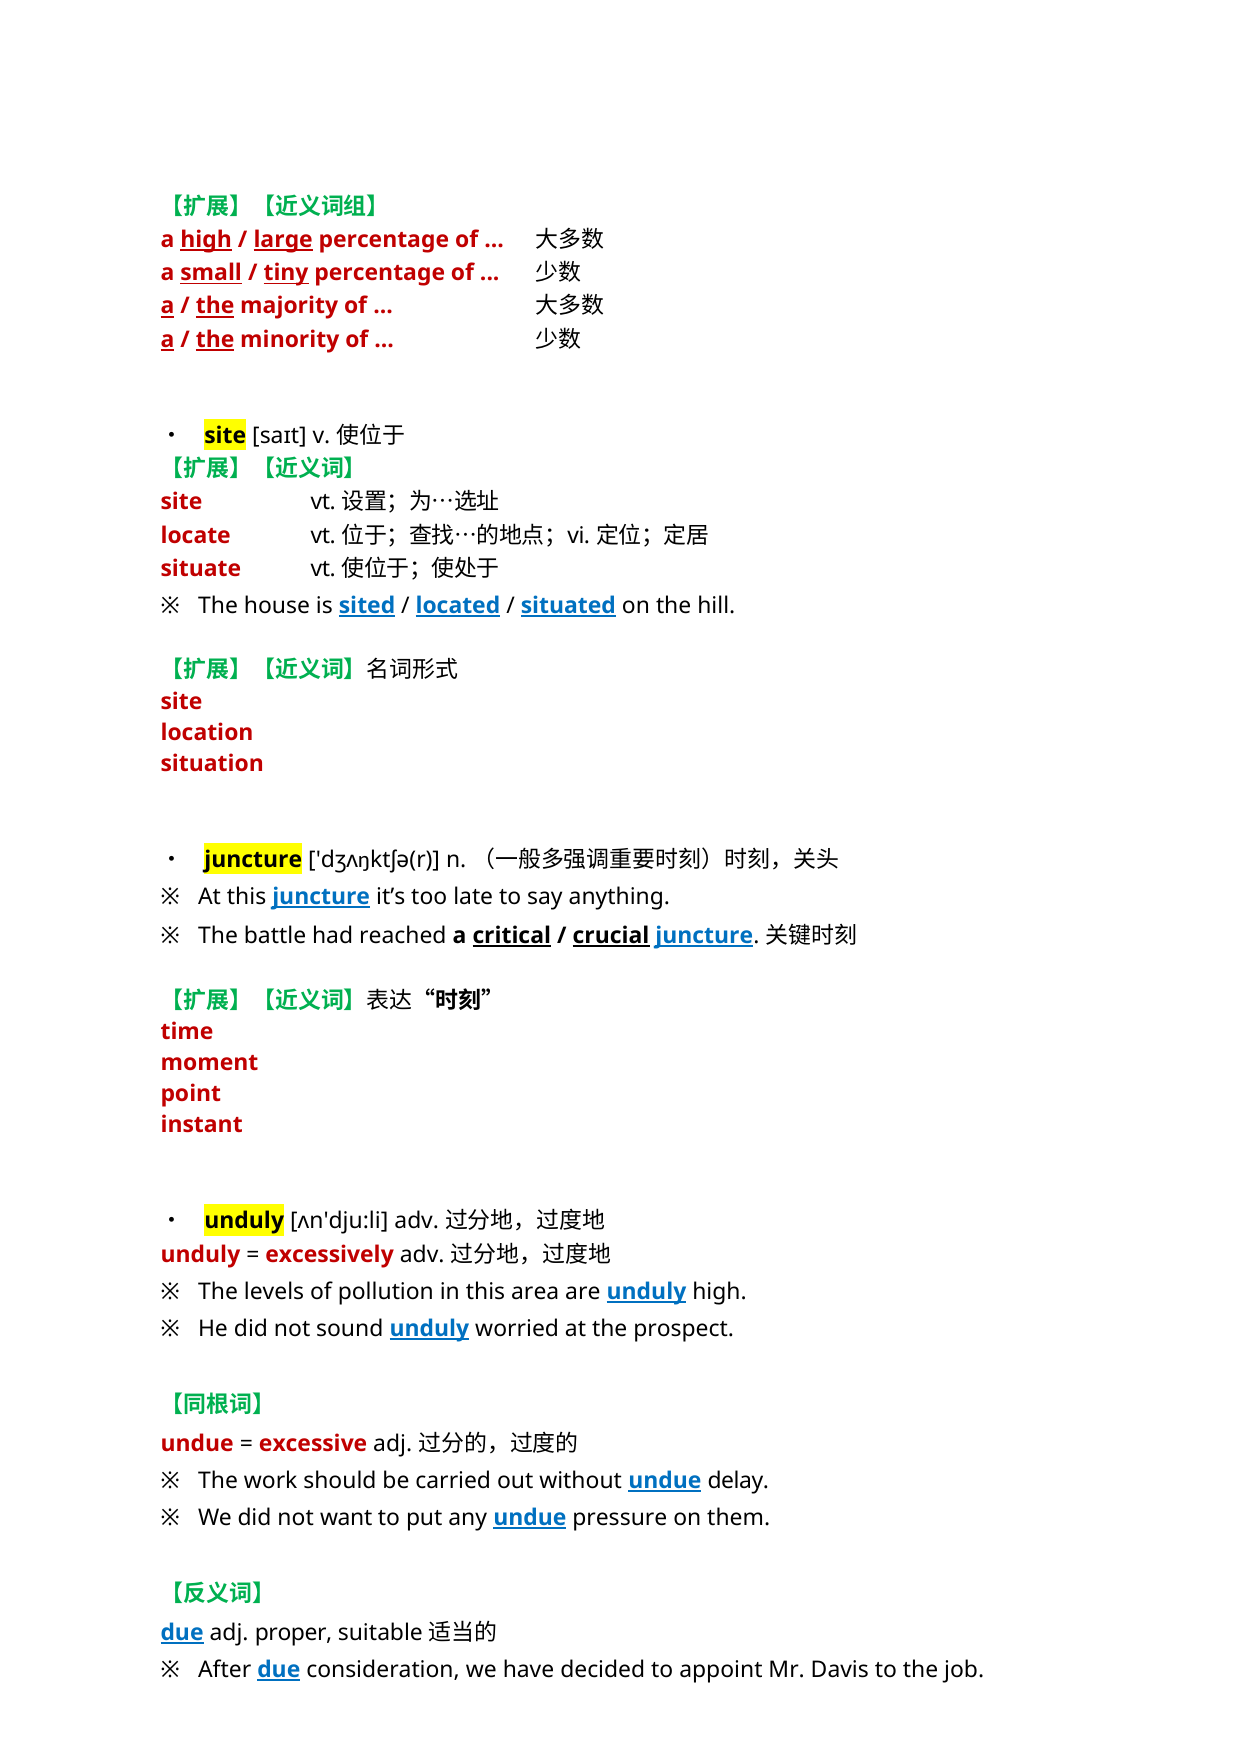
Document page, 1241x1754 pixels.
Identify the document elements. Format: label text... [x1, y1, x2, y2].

text 【同根词】 [160, 1386, 1071, 1419]
text site vt. 设置；为…选址 [160, 483, 1071, 516]
list unduly [ʌn'dju:li] adv. 过分地，过度地 [160, 1202, 1071, 1236]
text 【扩展】【近义词组】 [160, 187, 1071, 221]
list At this juncture it’s too late to say anything. [160, 880, 1071, 911]
list juncture ['dʒʌŋktʃə(r)] n. （一般多强调重要时刻）时刻，关头 [160, 841, 1071, 874]
text locate vt. 位于；查找…的地点；vi. 定位；定居 [160, 516, 1071, 550]
text instant [160, 1108, 1071, 1140]
text a small / tiny percentage of ... 少数 [160, 254, 1071, 287]
text time [160, 1015, 1071, 1046]
list We did not want to put any undue pressure on them. [160, 1501, 1071, 1532]
list The battle had reached a critical / crucial juncture. 关键时刻 [160, 917, 1071, 950]
text a high / large percentage of ... 大多数 [160, 221, 1071, 254]
text undue = excessive adj. 过分的，过度的 [160, 1424, 1071, 1458]
text moment [160, 1046, 1071, 1077]
list The work should be carried out without undue delay. [160, 1463, 1071, 1495]
text situation [160, 747, 1071, 778]
list He did not sound unduly worried at the prospect. [160, 1312, 1071, 1343]
text a / the minority of ... 少数 [160, 321, 1071, 354]
text 【扩展】【近义词】名词形式 [160, 651, 1071, 684]
text location [160, 716, 1071, 747]
list site [saɪt] v. 使位于 [160, 417, 1071, 450]
list After due consideration, we have decided to appoint Mr. Davis to the job. [160, 1652, 1071, 1684]
text unduly = excessively adv. 过分地，过度地 [160, 1236, 1071, 1269]
text due adj. proper, suitable 适当的 [160, 1613, 1071, 1647]
text situate vt. 使位于；使处于 [160, 550, 1071, 583]
text point [160, 1077, 1071, 1108]
text 【反义词】 [160, 1574, 1071, 1608]
text a / the majority of ... 大多数 [160, 287, 1071, 321]
list The levels of pollution in this area are unduly high. [160, 1274, 1071, 1306]
text 【扩展】【近义词】表达“时刻” [160, 981, 1071, 1015]
text 【扩展】【近义词】 [160, 450, 1071, 483]
text site [160, 684, 1071, 716]
list The house is sited / located / situated on the hill. [160, 589, 1071, 620]
